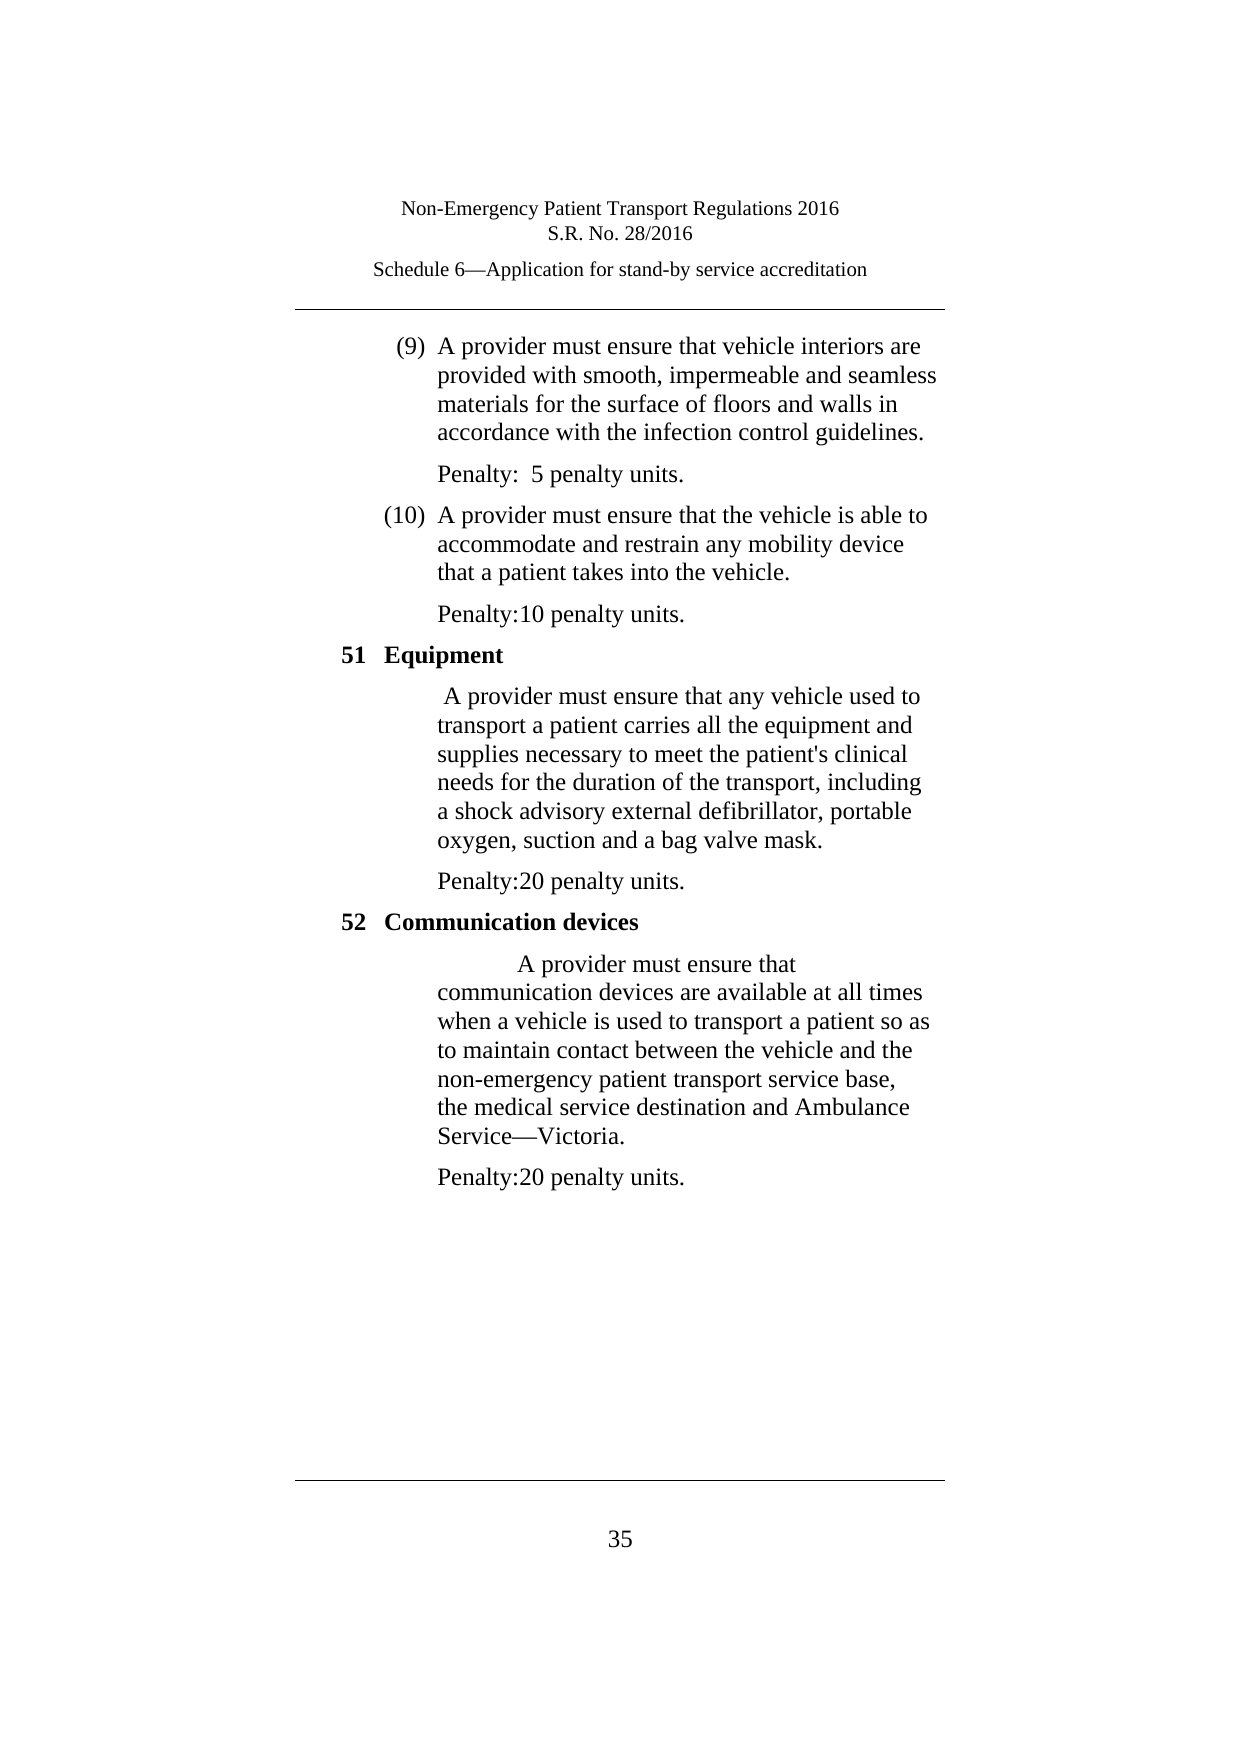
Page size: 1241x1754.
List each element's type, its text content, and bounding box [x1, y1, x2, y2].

subtitle 52 Communication devices [295, 907, 945, 936]
list 5 penalty units. [437, 459, 945, 487]
list 10 penalty units. [437, 599, 945, 627]
subtitle (9) A provider must ensure that vehicle interiors are provided with smooth, impermeable and seamless materials for the surface of floors and walls in accordance with the infection control guidelines. [295, 331, 945, 446]
text A provider must ensure that communication devices are available at all times when a vehicle is used to transport a patient so as to maintain contact between the vehicle and the non-emergency patient transport service base, the medical service destination and Ambulance Service—Victoria. [437, 949, 945, 1150]
list 20 penalty units. [437, 866, 945, 895]
subtitle 51 Equipment [295, 640, 945, 669]
subtitle (10) A provider must ensure that the vehicle is able to accommodate and restrain any mobility device that a patient takes into the vehicle. [295, 500, 945, 586]
text A provider must ensure that any vehicle used to transport a patient carries all the equipment and supplies necessary to meet the patient's clinical needs for the duration of the transport, including a shock advisory external defibrillator, portable oxygen, suction and a bag valve mask. [437, 681, 945, 854]
list 20 penalty units. [437, 1162, 945, 1191]
